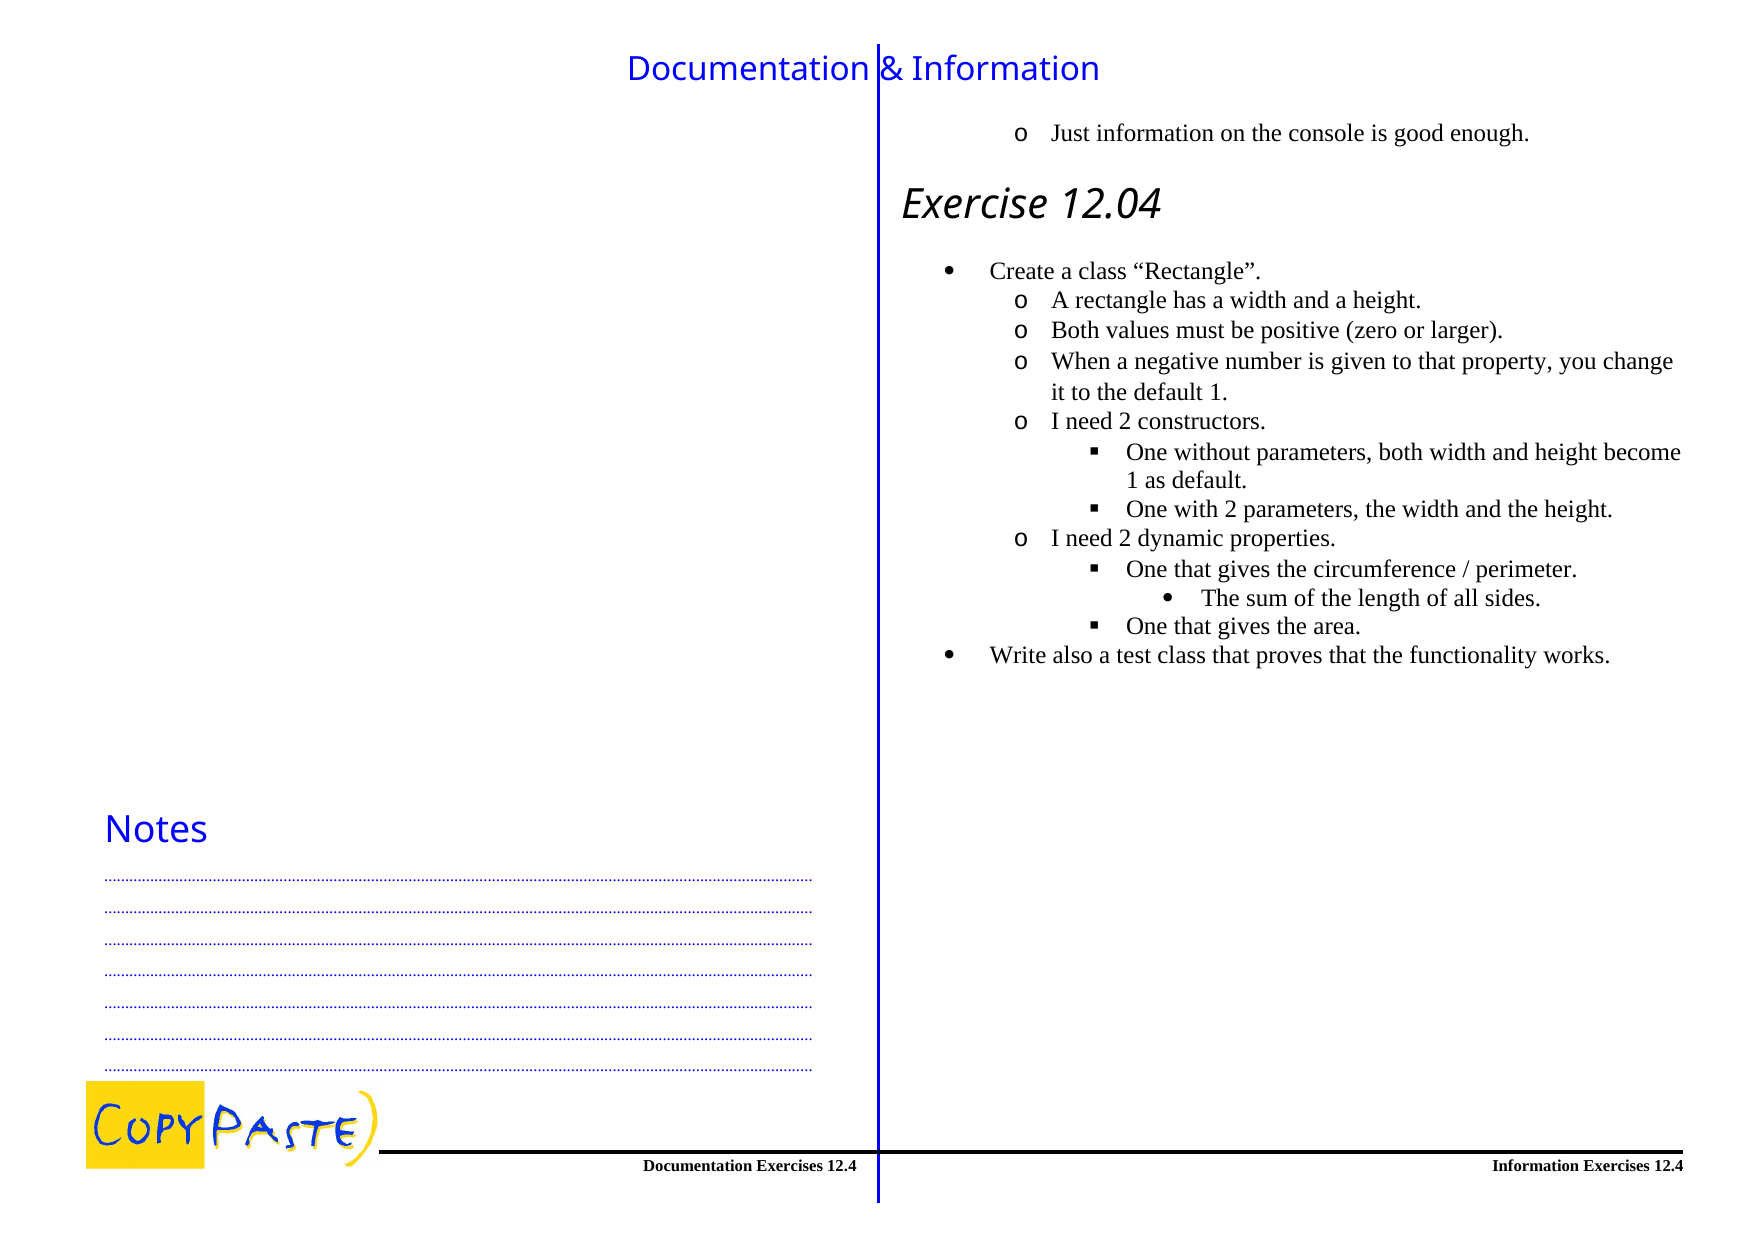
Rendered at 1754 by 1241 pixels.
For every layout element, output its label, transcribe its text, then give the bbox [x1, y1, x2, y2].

text Create a class “Rectangle”. [945, 256, 1683, 285]
list One that gives the circumference / perimeter. [1088, 554, 1683, 583]
list Just information on the console is good enough. [1013, 118, 1683, 149]
list One with 2 parameters, the width and the height. [1088, 494, 1683, 523]
list One without parameters, both width and height become 1 as default. [1088, 437, 1683, 494]
picture [85, 1081, 379, 1169]
list When a negative number is given to that property, you change it to the default 1. [1013, 346, 1683, 406]
list I need 2 constructors. [1013, 406, 1683, 437]
list A rectangle has a width and a height. [1013, 285, 1683, 316]
text Write also a test class that proves that the functionality works. [945, 640, 1683, 669]
list I need 2 dynamic properties. [1013, 523, 1683, 554]
subtitle Exercise 12.04 [901, 174, 1683, 231]
list Both values must be positive (zero or larger). [1013, 316, 1683, 346]
list The sum of the length of all sides. [1163, 583, 1683, 611]
list One that gives the area. [1088, 611, 1683, 640]
